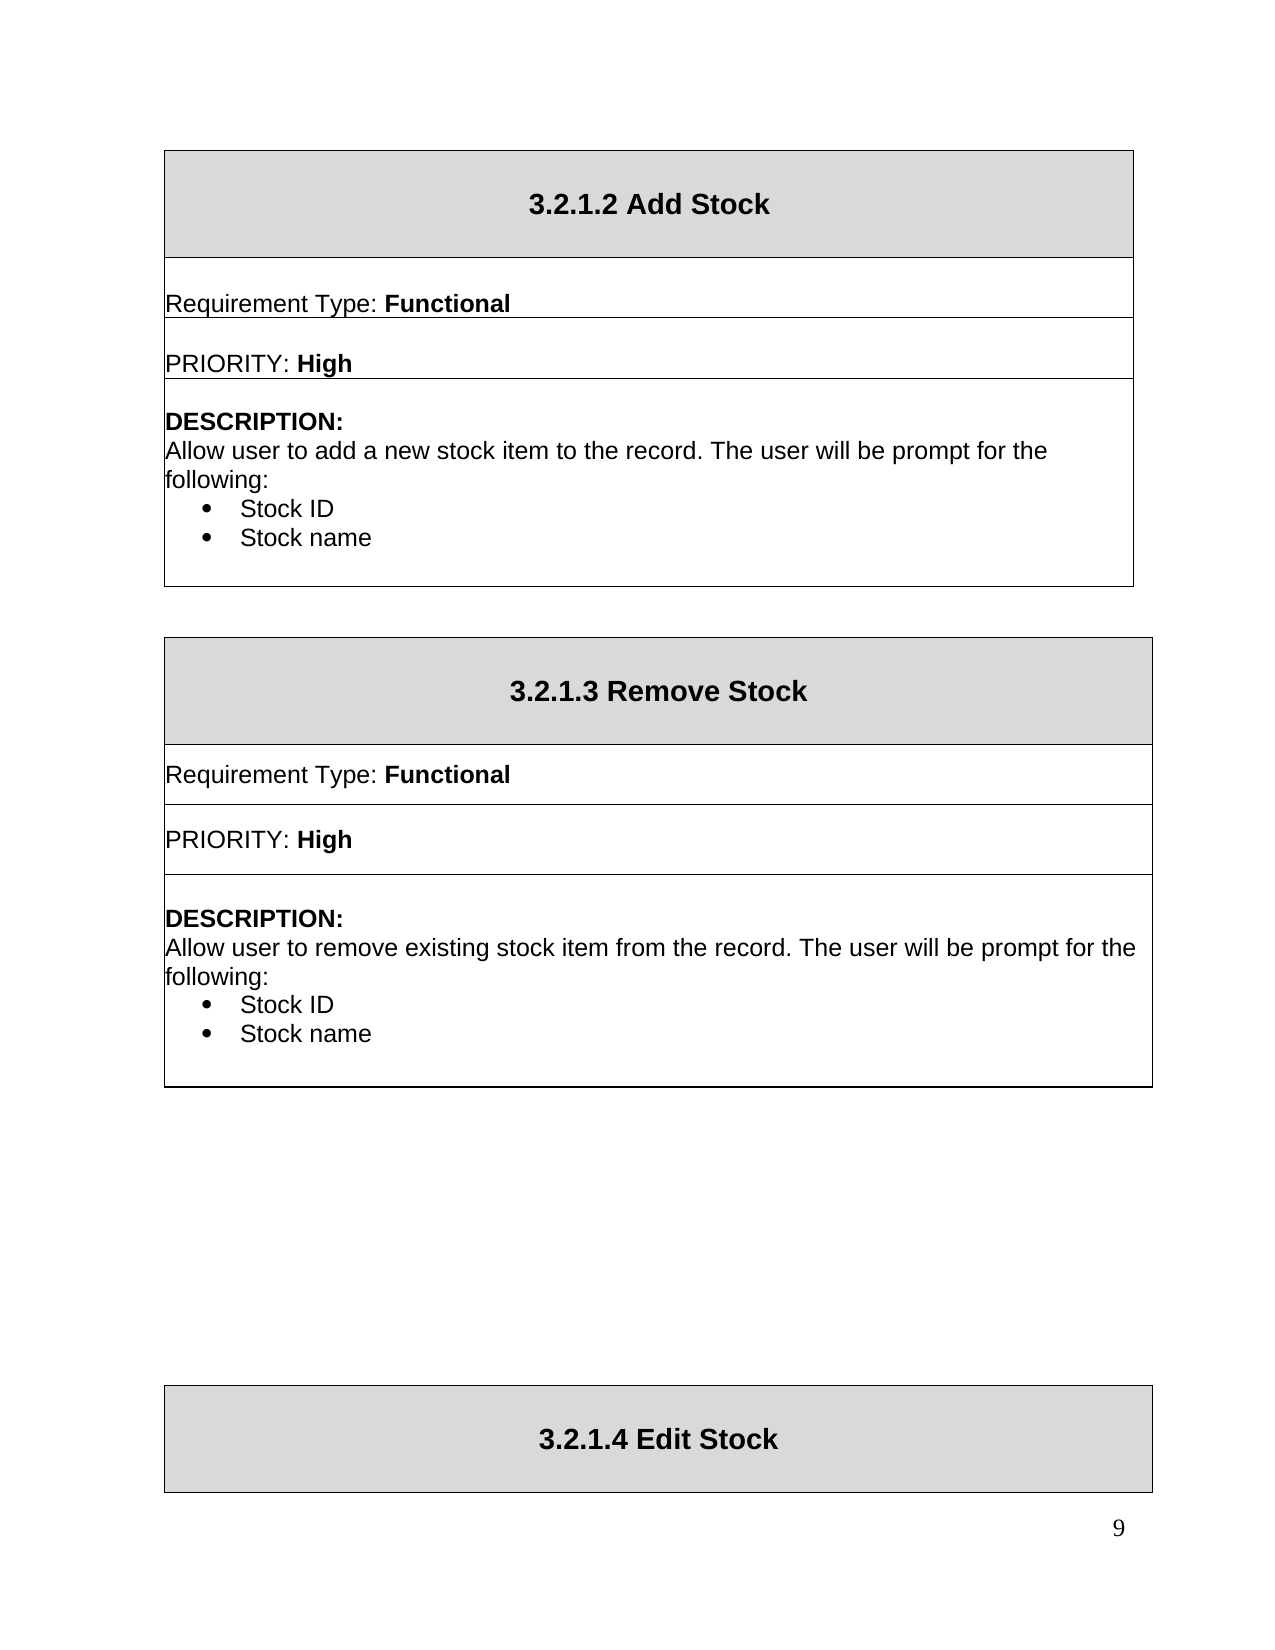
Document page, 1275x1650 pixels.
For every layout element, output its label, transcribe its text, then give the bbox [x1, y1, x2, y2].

table_cell DESCRIPTION: Allow user to remove existing stock item from the record. The user will be prompt for the following: Stock ID Stock name [165, 875, 1152, 1086]
table_cell DESCRIPTION: Allow user to add a new stock item to the record. The user will be prompt for the following: Stock ID Stock name [165, 379, 1133, 586]
table_cell Requirement Type: Functional [165, 258, 1133, 317]
table_header 3.2.1.3 Remove Stock [165, 638, 1152, 744]
table_cell PRIORITY: High [165, 318, 1133, 378]
table_header 3.2.1.2 Add Stock [165, 151, 1133, 257]
table_header 3.2.1.4 Edit Stock [165, 1386, 1152, 1492]
table_cell Requirement Type: Functional [165, 745, 1152, 804]
table_cell PRIORITY: High [165, 805, 1152, 874]
